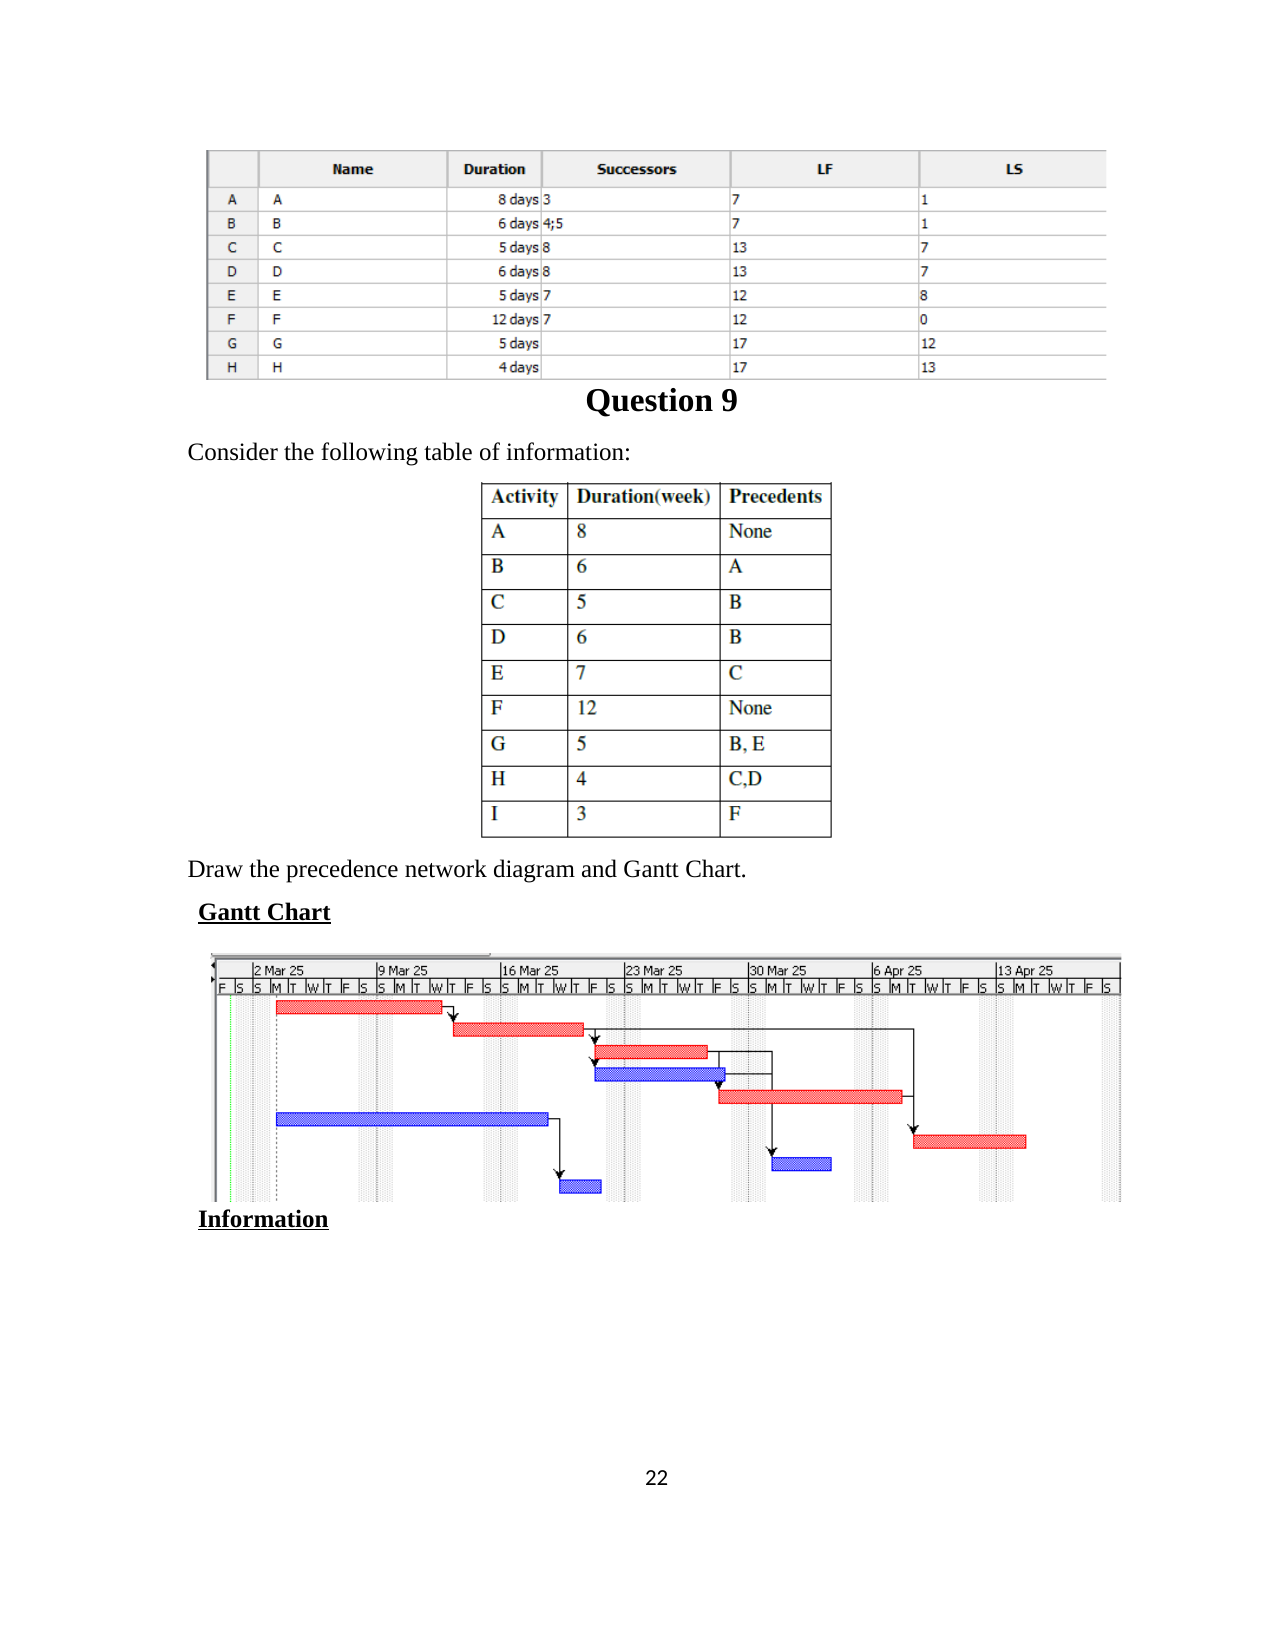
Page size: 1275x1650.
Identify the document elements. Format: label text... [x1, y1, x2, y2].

text Draw the precedence network diagram and Gantt Chart. [187, 854, 1125, 883]
subtitle Question 9 [198, 380, 1125, 418]
picture [478, 480, 835, 841]
text Gantt Chart [198, 897, 1134, 926]
picture [206, 150, 1107, 380]
text Information [198, 1204, 1134, 1233]
text Consider the following table of information: [187, 437, 1125, 466]
picture [210, 953, 1122, 1202]
